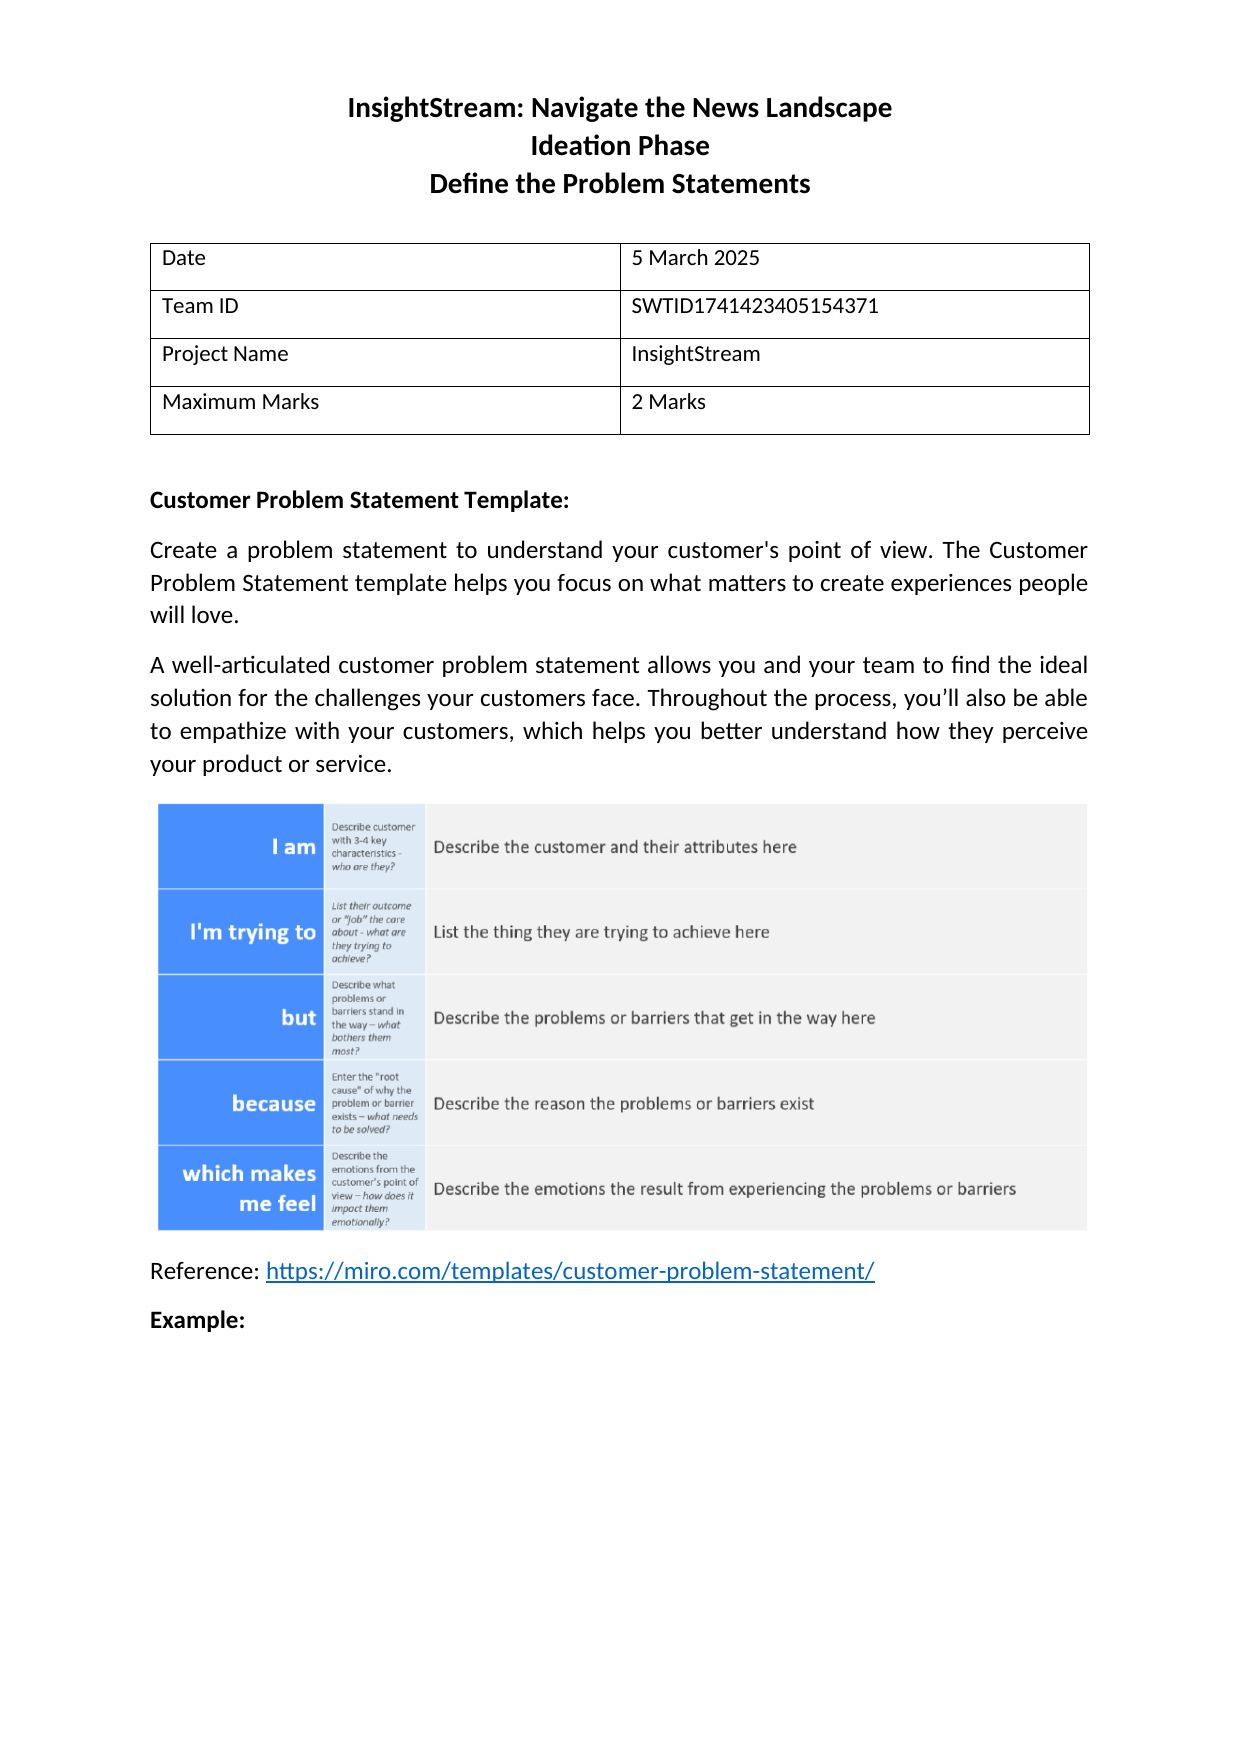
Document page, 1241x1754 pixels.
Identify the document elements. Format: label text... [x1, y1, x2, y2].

table_cell InsightStream [621, 339, 1089, 386]
picture [150, 797, 1091, 1237]
text Define the Problem Statements [150, 166, 1090, 201]
text Customer Problem Statement Template: [150, 484, 1090, 515]
table_cell Maximum Marks [151, 387, 620, 434]
text Create a problem statement to understand your customer's point of view. The Customer Problem Statement template helps you focus on what matters to create experiences people will love. [150, 534, 1090, 630]
table_cell Project Name [151, 339, 620, 386]
table_header 5 March 2025 [621, 244, 1089, 290]
table_cell SWTID1741423405154371 [621, 291, 1089, 338]
text Ideation Phase [150, 127, 1090, 163]
text Example: [150, 1304, 1090, 1335]
table_cell Team ID [151, 291, 620, 338]
text InsightStream: Navigate the News Landscape [150, 89, 1090, 124]
table_header Date [151, 244, 620, 290]
table_cell 2 Marks [621, 387, 1089, 434]
text Reference: https://miro.com/templates/customer-problem-statement/ [150, 1255, 1090, 1286]
text A well-articulated customer problem statement allows you and your team to find the ideal solution for the challenges your customers face. Throughout the process, you’ll also be able to empathize with your customers, which helps you better understand how they perceive your product or service. [150, 649, 1090, 778]
